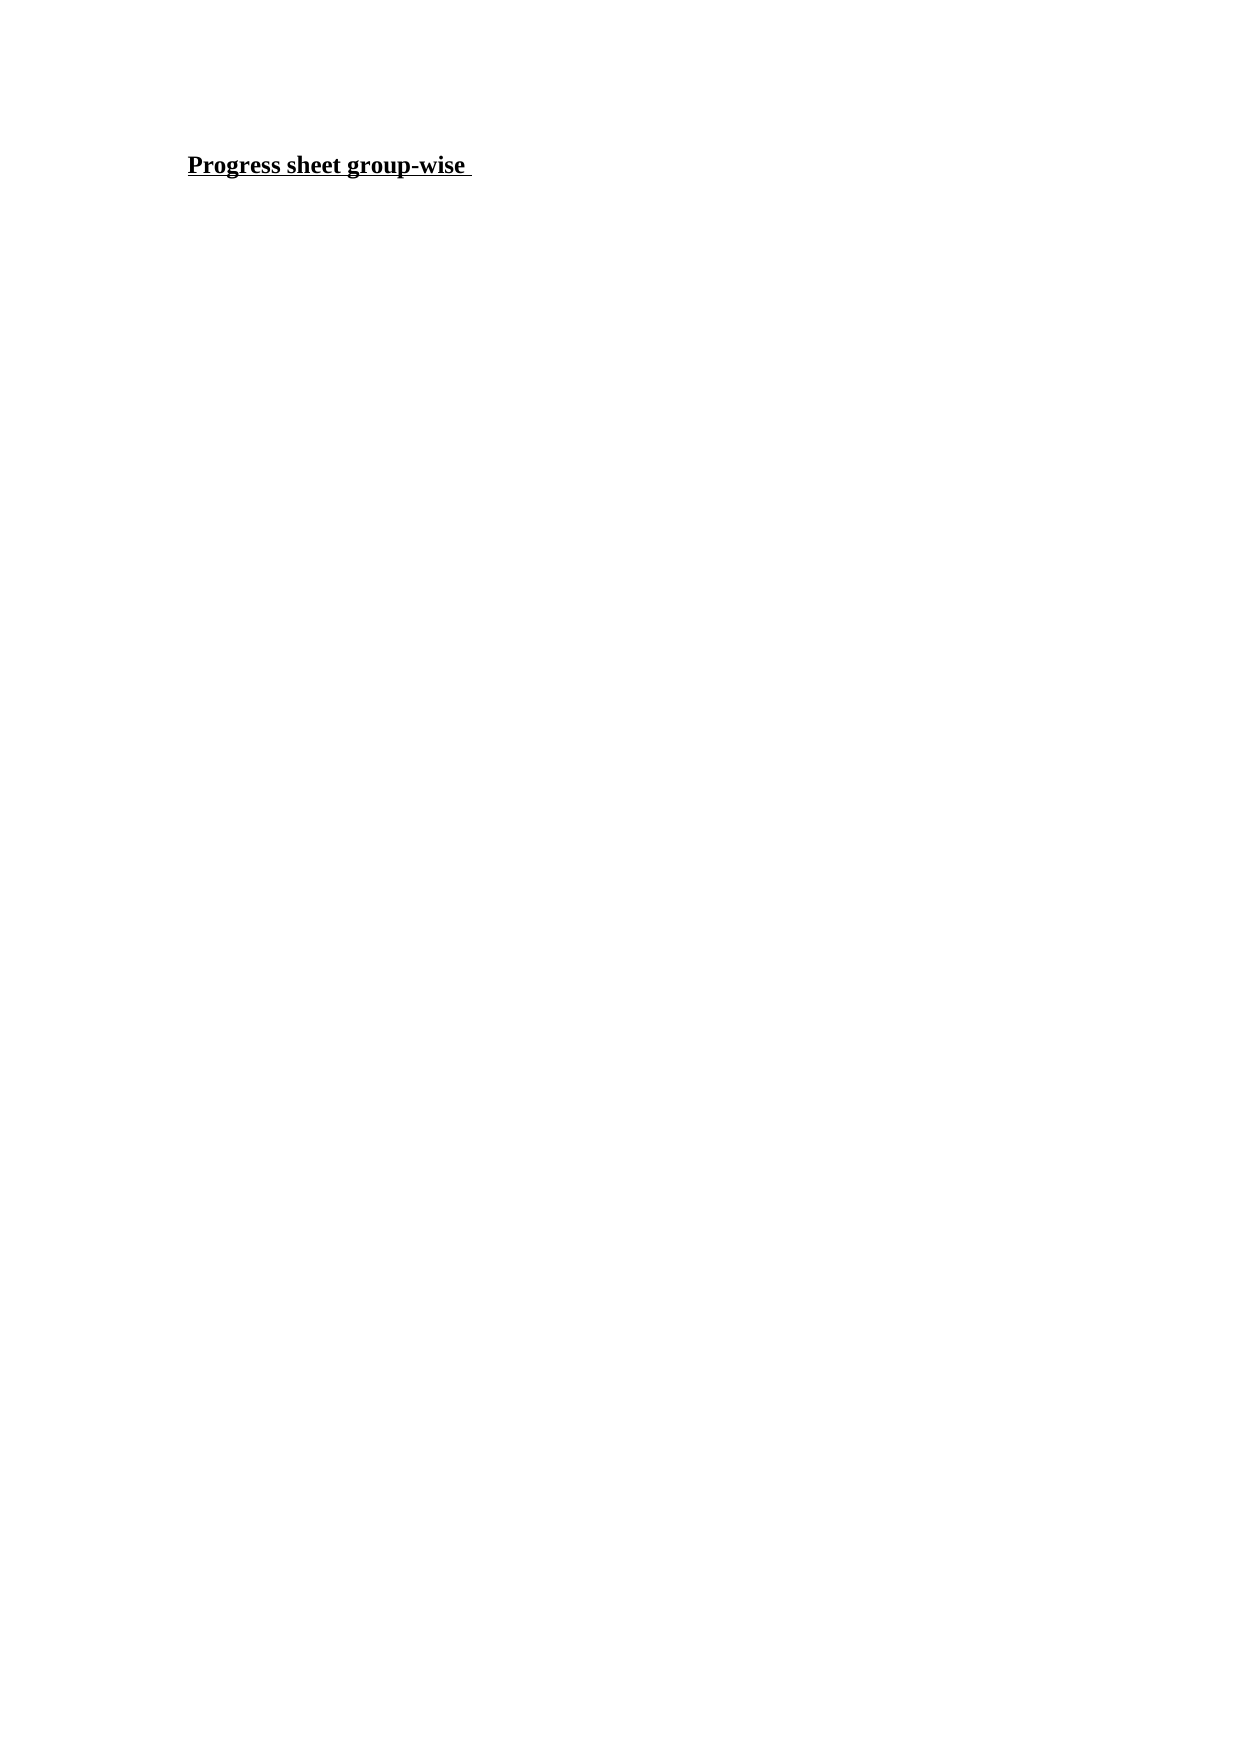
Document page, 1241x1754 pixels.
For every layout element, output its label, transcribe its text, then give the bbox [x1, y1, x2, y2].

text Progress sheet group-wise [187, 150, 1053, 179]
